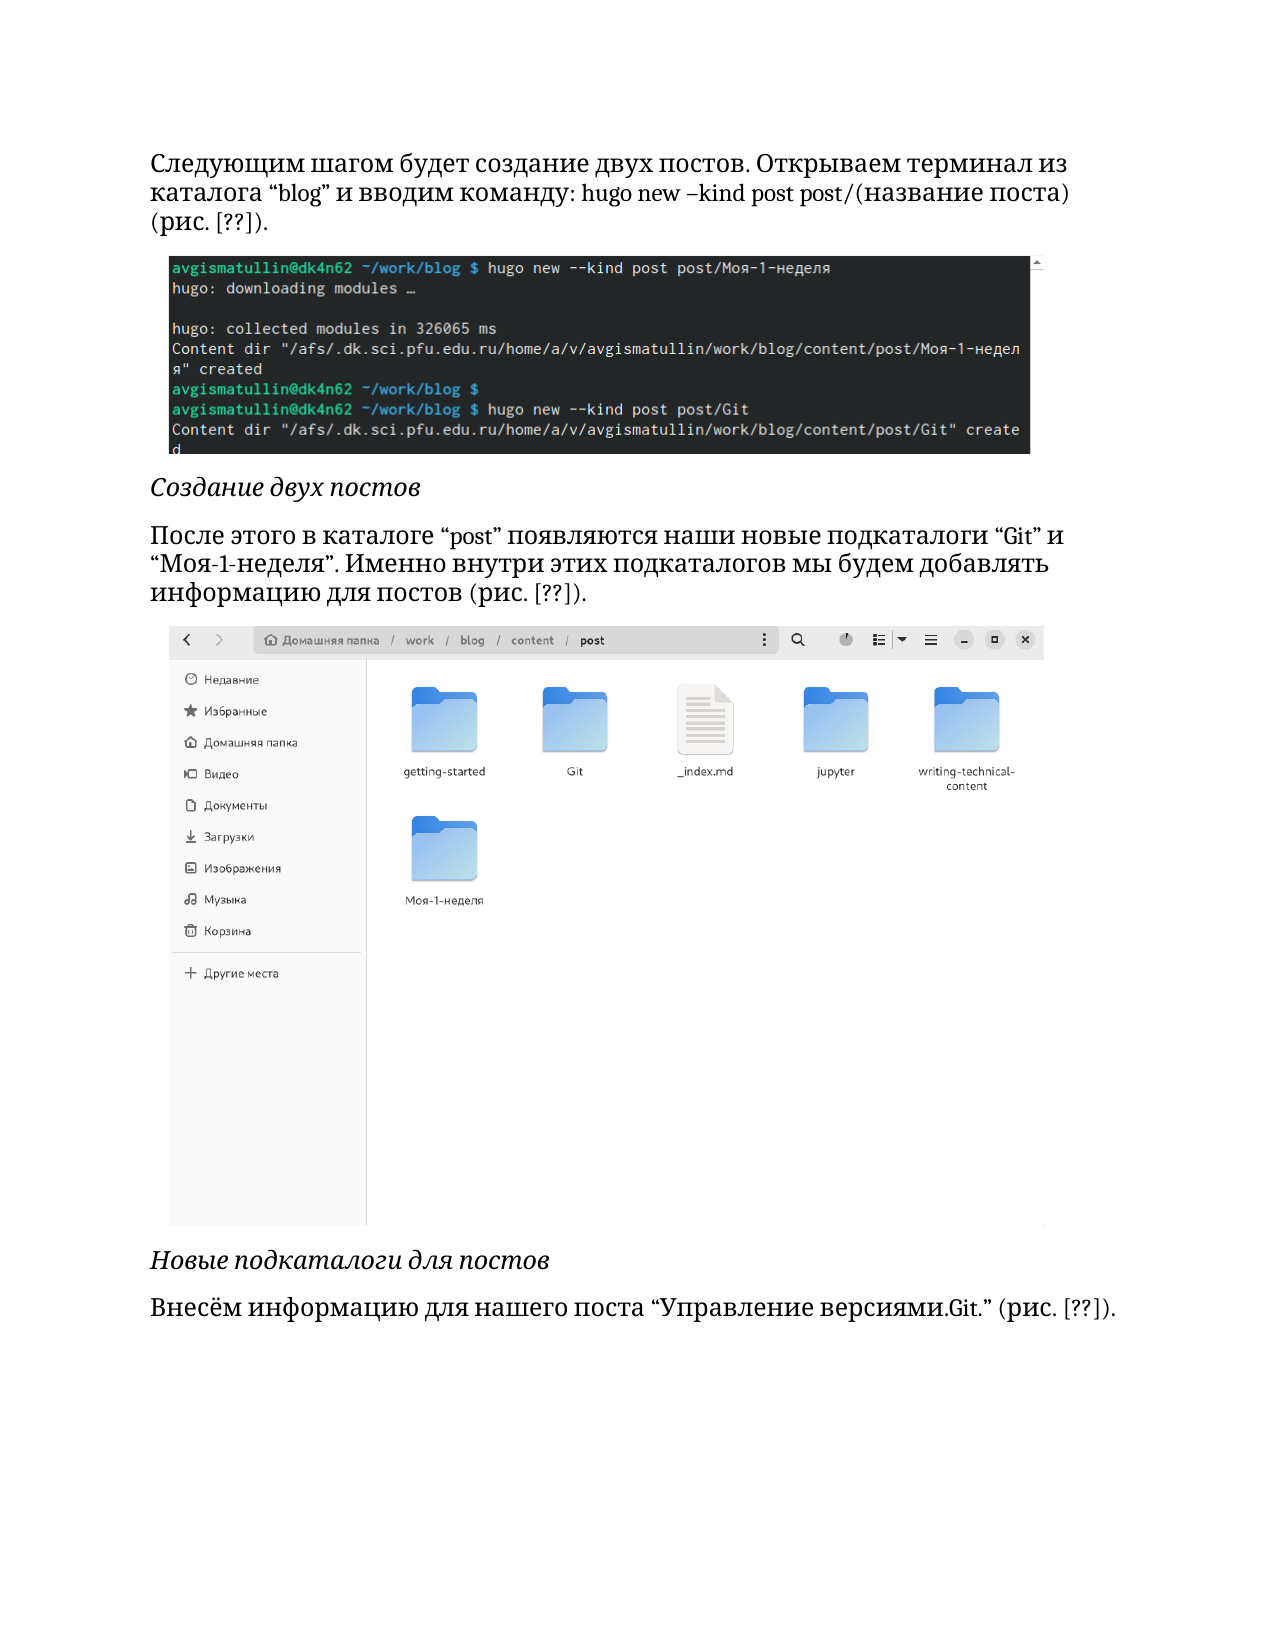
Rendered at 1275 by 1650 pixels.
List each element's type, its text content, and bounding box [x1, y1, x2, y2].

text Следующим шагом будет создание двух постов. Открываем терминал из каталога “blog” и вводим команду: hugo new –kind post post/(название поста) (рис. [??]). [150, 150, 1125, 236]
text Новые подкаталоги для постов [150, 1247, 1125, 1275]
text После этого в каталоге “post” появляются наши новые подкаталоги “Git” и “Моя-1-неделя”. Именно внутри этих подкаталогов мы будем добавлять информацию для постов (рис. [??]). [150, 522, 1125, 608]
text Внесём информацию для нашего поста “Управление версиями.Git.” (рис. [??]). [150, 1294, 1125, 1323]
picture [168, 255, 1044, 454]
picture [168, 626, 1044, 1226]
text Создание двух постов [150, 474, 1125, 503]
